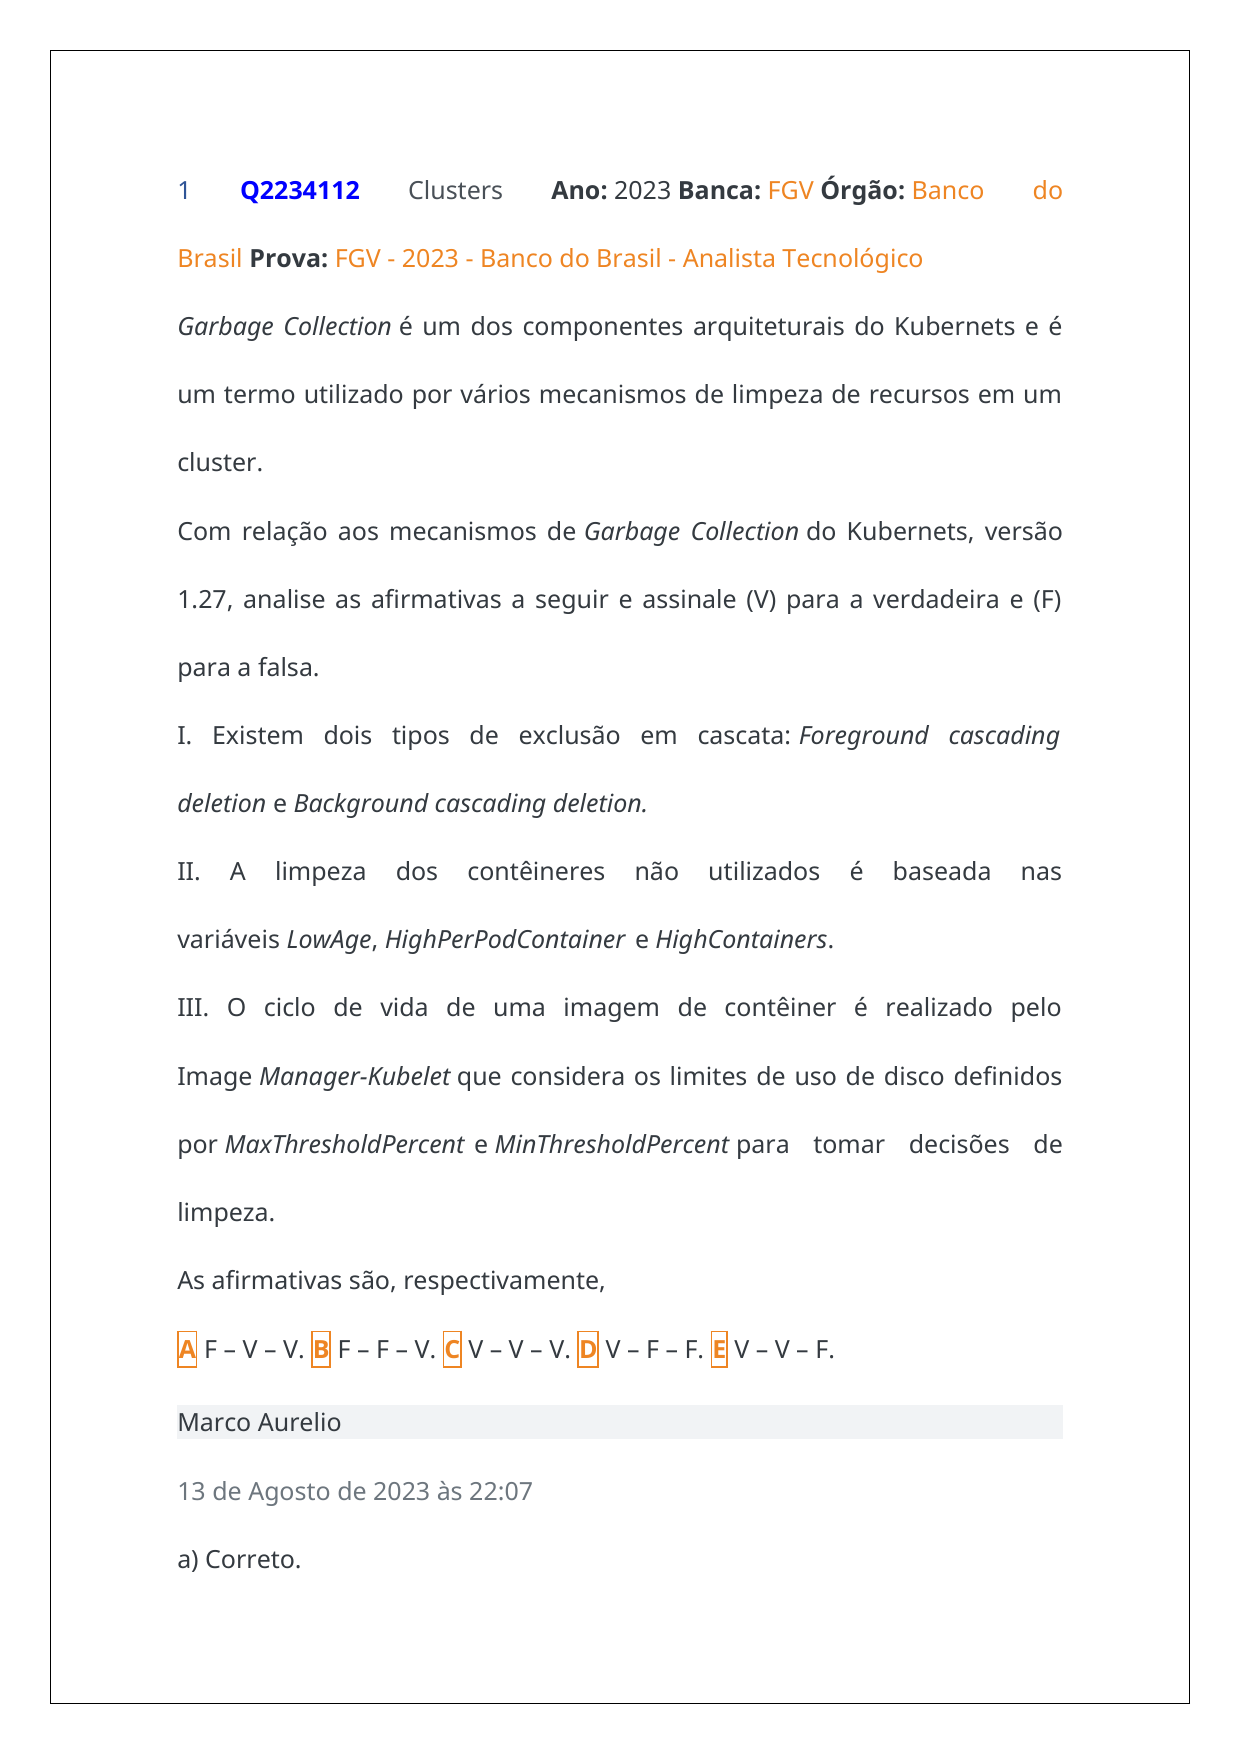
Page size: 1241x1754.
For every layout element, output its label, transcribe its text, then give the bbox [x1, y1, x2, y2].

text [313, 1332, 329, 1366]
text 13 de Agosto de 2023 às 22:07 [177, 1473, 1063, 1507]
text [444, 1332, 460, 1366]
text a) Correto. [177, 1541, 1063, 1575]
text Com relação aos mecanismos de Garbage Collection do Kubernets, versão 1.27, analise as afirmativas a seguir e assinale (V) para a verdadeira e (F) para a falsa. [177, 513, 1063, 683]
text A F – V – V. B F – F – V. C V – V – V. D V – F – F. E V – V – F. [728, 1331, 1063, 1368]
text II. A limpeza dos contêineres não utilizados é baseada nas variáveis LowAge, HighPerPodContainer e HighContainers. [177, 854, 1063, 956]
subtitle 1 Q2234112 Clusters Ano: 2023 Banca: FGV Órgão: Banco do Brasil Prova: FGV - 2023 - Banco do Brasil - Analista Tecnológico [177, 172, 1063, 275]
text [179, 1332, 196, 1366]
text A F – V – V. B F – F – V. C V – V – V. D V – F – F. E V – V – F. [599, 1331, 711, 1368]
text Marco Aurelio [177, 1405, 1063, 1439]
text I. Existem dois tipos de exclusão em cascata: Foreground cascading deletion e Background cascading deletion. [177, 717, 1063, 820]
text III. O ciclo de vida de uma imagem de contêiner é realizado pelo Image Manager-Kubelet que considera os limites de uso de disco definidos por MaxThresholdPercent e MinThresholdPercent para tomar decisões de limpeza. [177, 990, 1063, 1228]
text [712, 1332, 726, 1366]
text Garbage Collection é um dos componentes arquiteturais do Kubernets e é um termo utilizado por vários mecanismos de limpeza de recursos em um cluster. [177, 309, 1063, 479]
text A F – V – V. B F – F – V. C V – V – V. D V – F – F. E V – V – F. [197, 1331, 311, 1368]
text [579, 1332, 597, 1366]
text As afirmativas são, respectivamente, [177, 1262, 1063, 1297]
text A F – V – V. B F – F – V. C V – V – V. D V – F – F. E V – V – F. [462, 1331, 577, 1368]
text A F – V – V. B F – F – V. C V – V – V. D V – F – F. E V – V – F. [331, 1331, 443, 1368]
